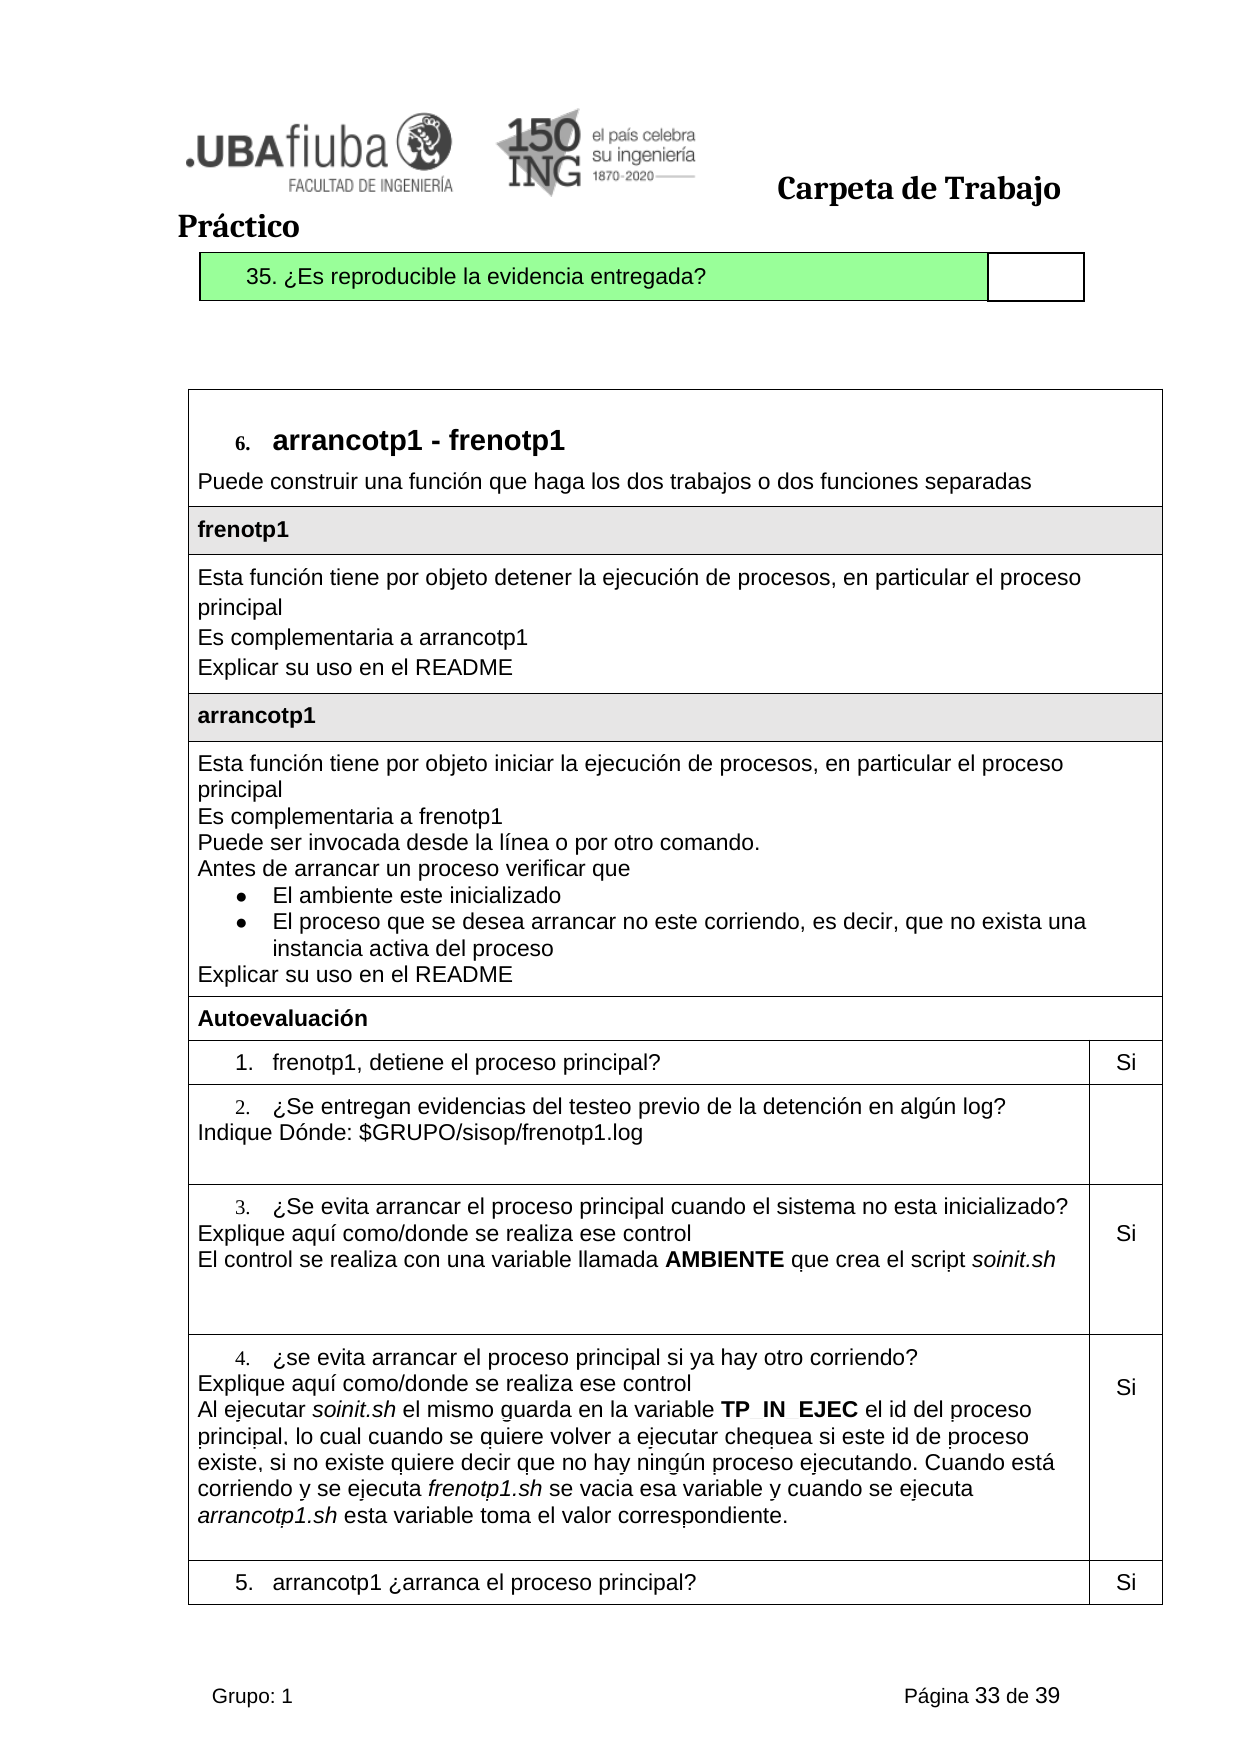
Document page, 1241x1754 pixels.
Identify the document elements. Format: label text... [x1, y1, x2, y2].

table_cell Si [1090, 1335, 1162, 1559]
table_cell frenotp1 [189, 507, 1162, 554]
table_cell frenotp1, detiene el proceso principal? [189, 1041, 1089, 1084]
table_header arrancotp1 - frenotp1 Puede construir una función que haga los dos trabajos o dos funciones separadas [189, 390, 1162, 506]
table_cell Si [1090, 1041, 1162, 1084]
table_cell ¿Se evita arrancar el proceso principal cuando el sistema no esta inicializado? Explique aquí como/donde se realiza ese control El control se realiza con una variable llamada AMBIENTE que crea el script soinit.sh [189, 1185, 1089, 1334]
table_cell ¿Es reproducible la evidencia entregada? [201, 253, 987, 300]
table_cell Esta función tiene por objeto detener la ejecución de procesos, en particular el proceso principal Es complementaria a arrancotp1 Explicar su uso en el README [189, 555, 1162, 693]
picture [177, 103, 709, 200]
table_cell Esta función tiene por objeto iniciar la ejecución de procesos, en particular el proceso principal Es complementaria a frenotp1 Puede ser invocada desde la línea o por otro comando. Antes de arrancar un proceso verificar que El ambiente este inicializado El proceso que se desea arrancar no este corriendo, es decir, que no exista una instancia activa del proceso Explicar su uso en el README [189, 742, 1162, 996]
table_cell Autoevaluación [189, 997, 1162, 1039]
table_cell arrancotp1 ¿arranca el proceso principal? [189, 1561, 1089, 1604]
table_cell ¿se evita arrancar el proceso principal si ya hay otro corriendo? Explique aquí como/donde se realiza ese control Al ejecutar soinit.sh el mismo guarda en la variable TP_IN_EJEC el id del proceso principal, lo cual cuando se quiere volver a ejecutar chequea si este id de proceso existe, si no existe quiere decir que no hay ningún proceso ejecutando. Cuando está corriendo y se ejecuta frenotp1.sh se vacia esa variable y cuando se ejecuta arrancotp1.sh esta variable toma el valor correspondiente. [189, 1335, 1089, 1559]
table_cell arrancotp1 [189, 694, 1162, 741]
table_cell Si [1090, 1561, 1162, 1604]
table_cell Si [1090, 1185, 1162, 1334]
table_cell ¿Se entregan evidencias del testeo previo de la detención en algún log? Indique Dónde: $GRUPO/sisop/frenotp1.log [189, 1085, 1089, 1184]
table_cell [1090, 1085, 1162, 1184]
table_cell [989, 254, 1083, 300]
